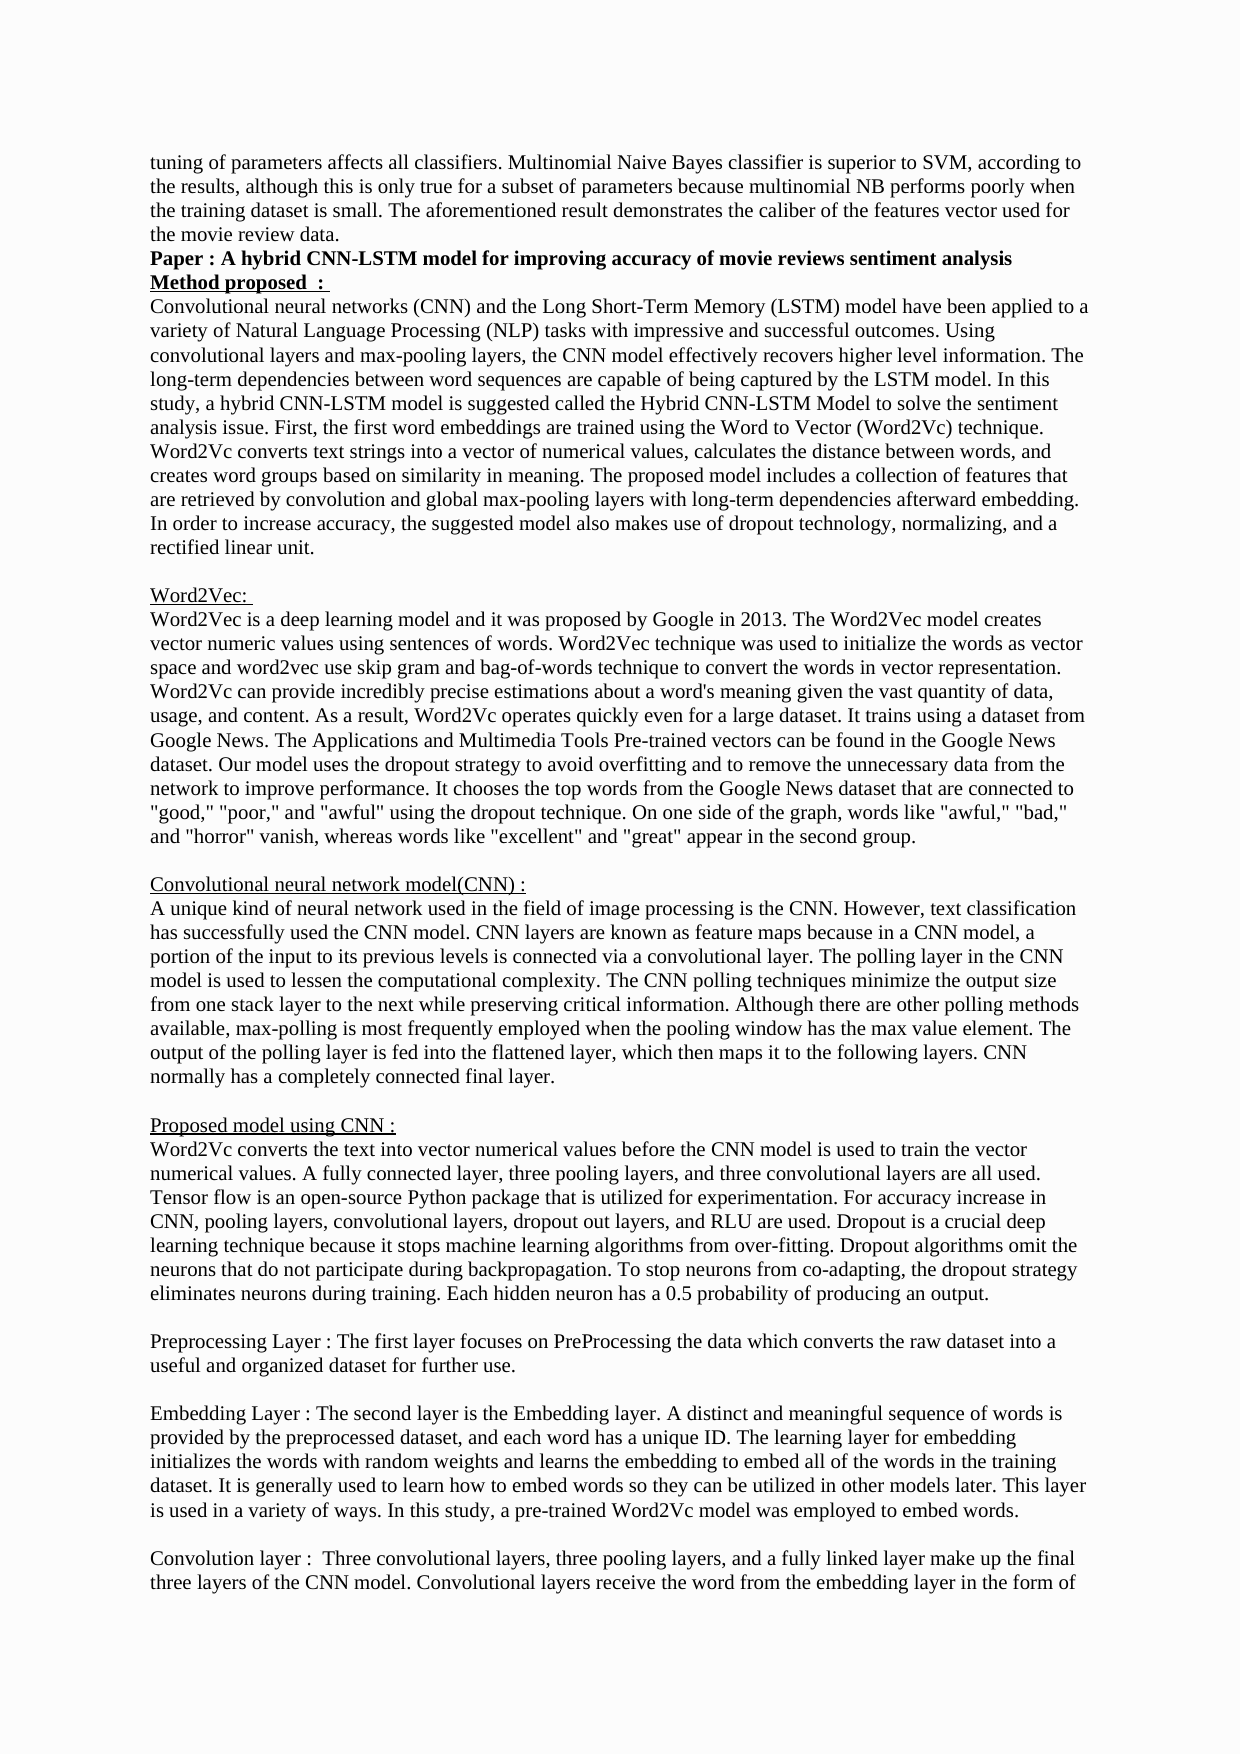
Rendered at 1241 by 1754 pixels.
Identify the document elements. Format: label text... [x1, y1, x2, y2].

text Convolutional neural network model(CNN) : [150, 872, 1090, 896]
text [150, 150, 1090, 246]
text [150, 1546, 1090, 1594]
text Word2Vec is a deep learning model and it was proposed by Google in 2013. The Word2Vec model creates vector numeric values using sentences of words. Word2Vec technique was used to initialize the words as vector space and word2vec use skip gram and bag-of-words technique to convert the words in vector representation. [150, 607, 1090, 679]
text Preprocessing Layer : The first layer focuses on PreProcessing the data which converts the raw dataset into a useful and organized dataset for further use. [150, 1329, 1090, 1377]
text Embedding Layer : The second layer is the Embedding layer. A distinct and meaningful sequence of words is provided by the preprocessed dataset, and each word has a unique ID. The learning layer for embedding initializes the words with random weights and learns the embedding to embed all of the words in the training dataset. It is generally used to learn how to embed words so they can be utilized in other models later. This layer is used in a variety of ways. In this study, a pre-trained Word2Vc model was employed to embed words. [150, 1401, 1090, 1522]
text Method proposed : [150, 270, 1090, 294]
text A unique kind of neural network used in the field of image processing is the CNN. However, text classification has successfully used the CNN model. CNN layers are known as feature maps because in a CNN model, a portion of the input to its previous levels is connected via a convolutional layer. The polling layer in the CNN model is used to lessen the computational complexity. The CNN polling techniques minimize the output size from one stack layer to the next while preserving critical information. Although there are other polling methods available, max-polling is most frequently employed when the pooling window has the max value element. The output of the polling layer is fed into the flattened layer, which then maps it to the following layers. CNN normally has a completely connected final layer. [150, 896, 1090, 1088]
text Word2Vc converts the text into vector numerical values before the CNN model is used to train the vector numerical values. A fully connected layer, three pooling layers, and three convolutional layers are all used. Tensor flow is an open-source Python package that is utilized for experimentation. For accuracy increase in CNN, pooling layers, convolutional layers, dropout out layers, and RLU are used. Dropout is a crucial deep learning technique because it stops machine learning algorithms from over-fitting. Dropout algorithms omit the neurons that do not participate during backpropagation. To stop neurons from co-adapting, the dropout strategy eliminates neurons during training. Each hidden neuron has a 0.5 probability of producing an output. [150, 1137, 1090, 1305]
text Word2Vec: [150, 583, 1090, 607]
text Word2Vc can provide incredibly precise estimations about a word's meaning given the vast quantity of data, usage, and content. As a result, Word2Vc operates quickly even for a large dataset. It trains using a dataset from Google News. The Applications and Multimedia Tools Pre-trained vectors can be found in the Google News dataset. Our model uses the dropout strategy to avoid overfitting and to remove the unnecessary data from the network to improve performance. It chooses the top words from the Google News dataset that are connected to "good," "poor," and "awful" using the dropout technique. On one side of the graph, words like "awful," "bad," and "horror" vanish, whereas words like "excellent" and "great" appear in the second group. [150, 679, 1090, 848]
text Proposed model using CNN : [150, 1112, 1090, 1137]
text Convolutional neural networks (CNN) and the Long Short-Term Memory (LSTM) model have been applied to a variety of Natural Language Processing (NLP) tasks with impressive and successful outcomes. Using convolutional layers and max-pooling layers, the CNN model effectively recovers higher level information. The long-term dependencies between word sequences are capable of being captured by the LSTM model. In this study, a hybrid CNN-LSTM model is suggested called the Hybrid CNN-LSTM Model to solve the sentiment analysis issue. First, the first word embeddings are trained using the Word to Vector (Word2Vc) technique. Word2Vc converts text strings into a vector of numerical values, calculates the distance between words, and creates word groups based on similarity in meaning. The proposed model includes a collection of features that are retrieved by convolution and global max-pooling layers with long-term dependencies afterward embedding. In order to increase accuracy, the suggested model also makes use of dropout technology, normalizing, and a rectified linear unit. [150, 294, 1090, 559]
text Paper : A hybrid CNN-LSTM model for improving accuracy of movie reviews sentiment analysis [150, 246, 1090, 270]
